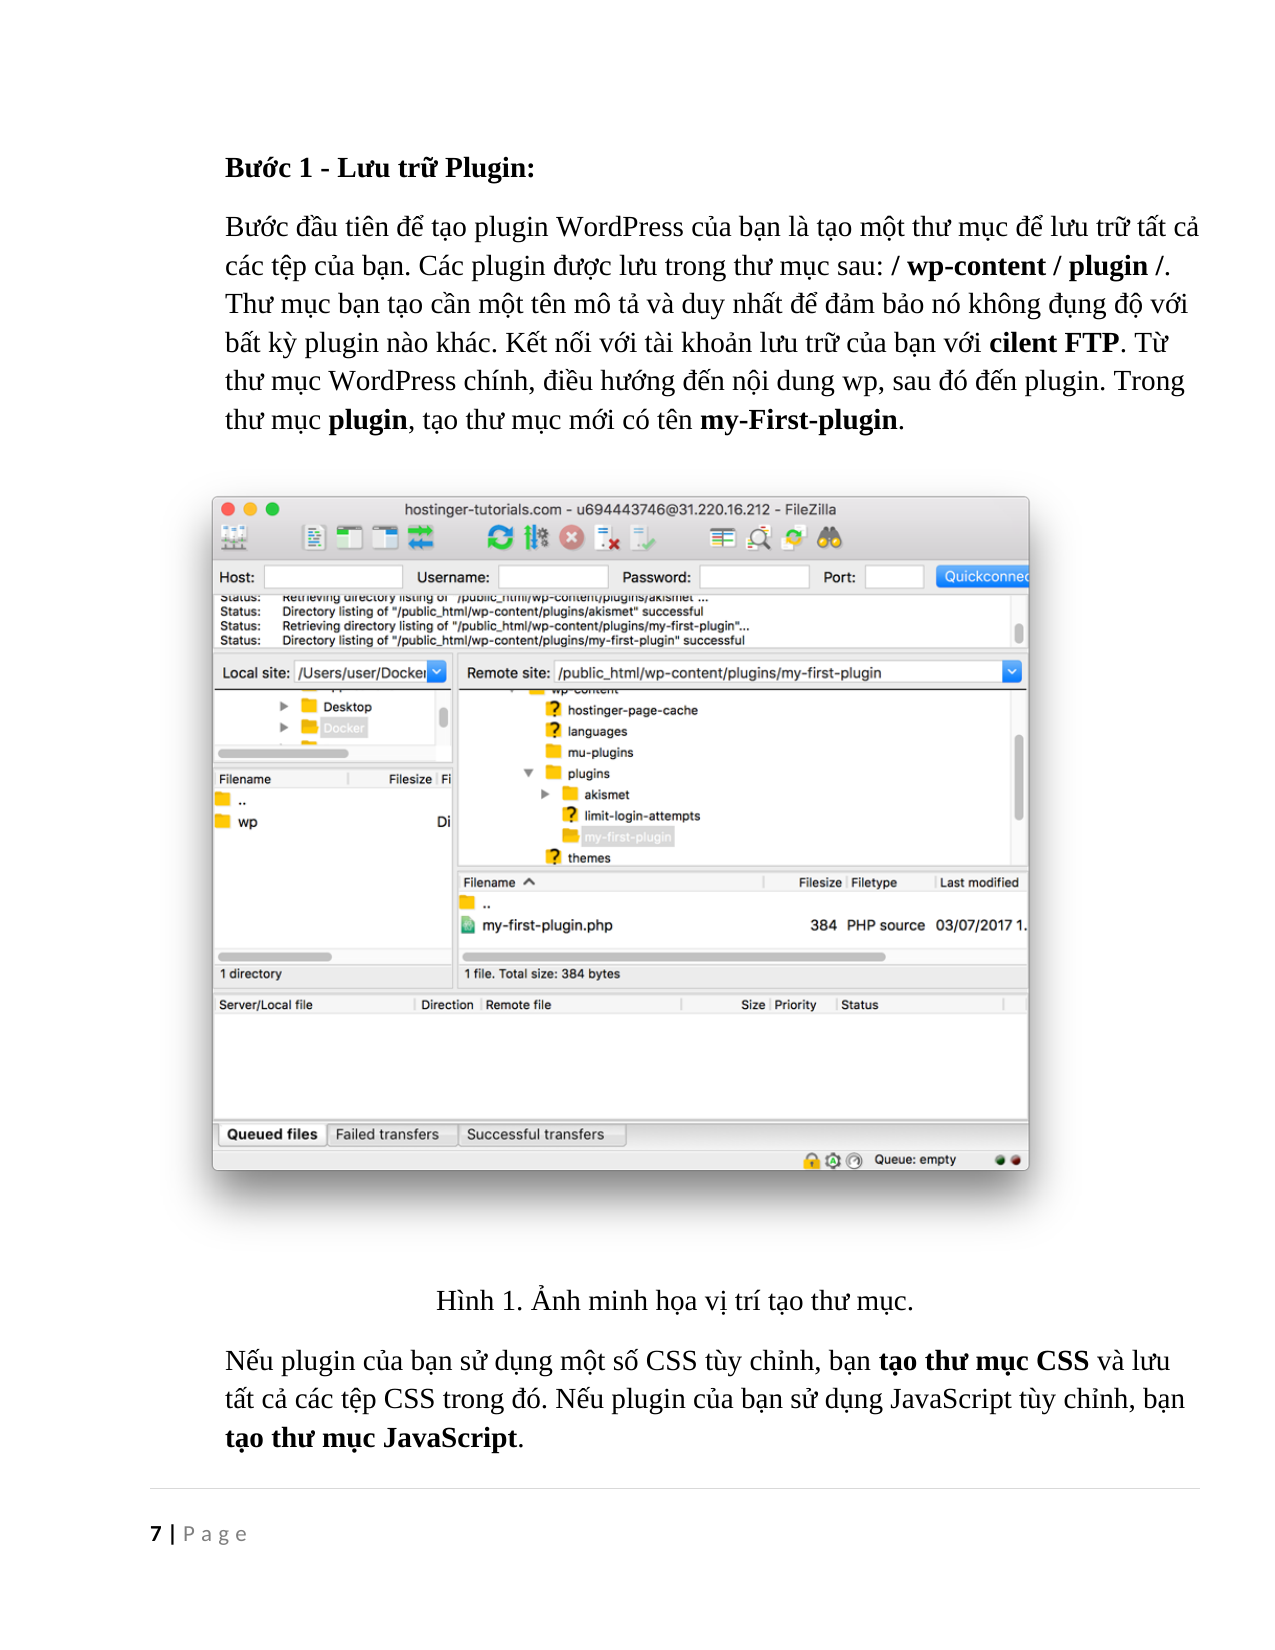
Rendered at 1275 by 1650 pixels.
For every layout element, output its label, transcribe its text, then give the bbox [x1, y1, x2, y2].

text Bước đầu tiên để tạo plugin WordPress của bạn là tạo một thư mục để lưu trữ tất cả các tệp của bạn. Các plugin được lưu trong thư mục sau: / wp-content / plugin /. Thư mục bạn tạo cần một tên mô tả và duy nhất để đảm bảo nó không đụng độ với bất kỳ plugin nào khác. Kết nối với tài khoản lưu trữ của bạn với cilent FTP. Từ thư mục WordPress chính, điều hướng đến nội dung wp, sau đó đến plugin. Trong thư mục plugin, tạo thư mục mới có tên my-First-plugin. [225, 209, 1200, 436]
text Nếu plugin của bạn sử dụng một số CSS tùy chỉnh, bạn tạo thư mục CSS và lưu tất cả các tệp CSS trong đó. Nếu plugin của bạn sử dụng JavaScript tùy chỉnh, bạn tạo thư mục JavaScript. [225, 1343, 1200, 1453]
text Hình 1. Ảnh minh họa vị trí tạo thư mục. [150, 1283, 1200, 1317]
picture [150, 461, 1091, 1259]
text Bước 1 - Lưu trữ Plugin: [150, 150, 1200, 183]
